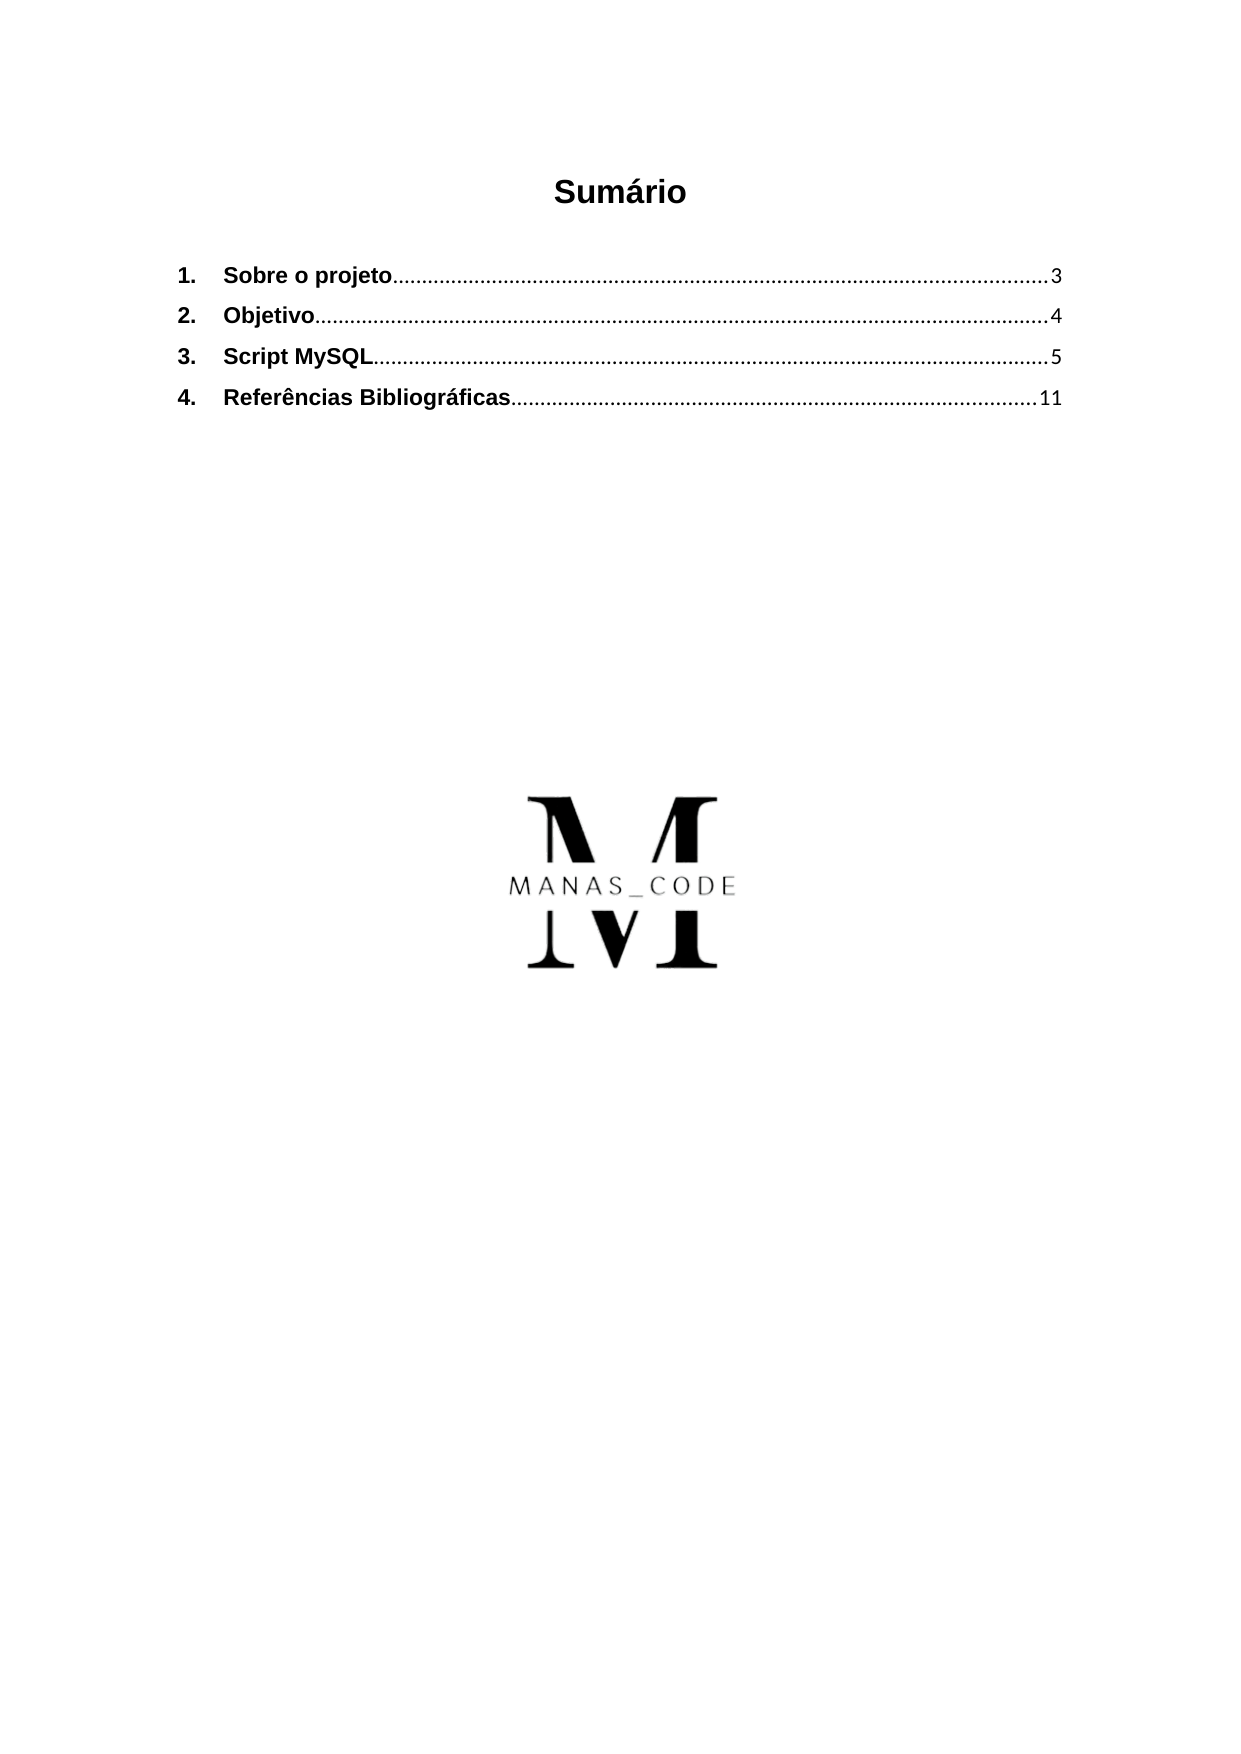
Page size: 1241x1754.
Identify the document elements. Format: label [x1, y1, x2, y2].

picture [497, 761, 743, 987]
